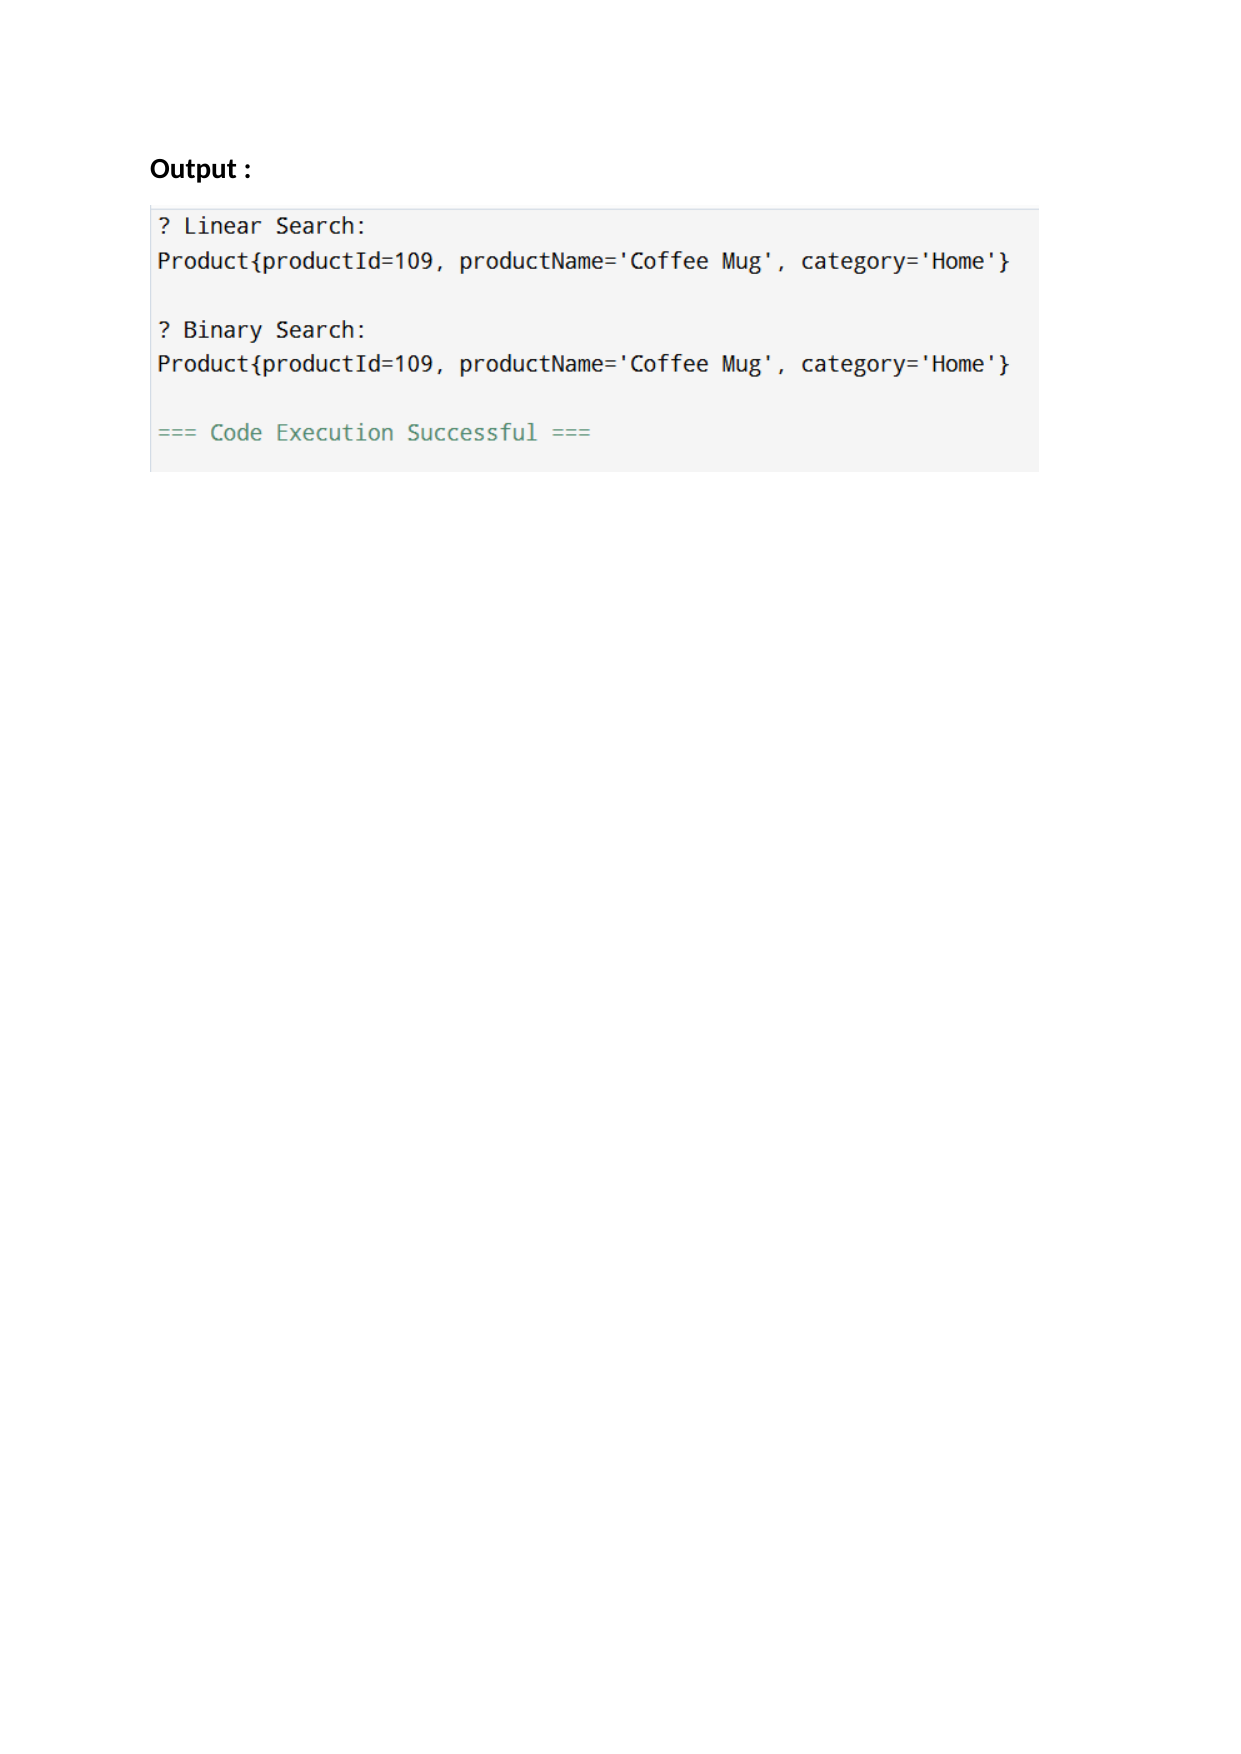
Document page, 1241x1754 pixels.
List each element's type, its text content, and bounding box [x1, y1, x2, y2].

picture [150, 205, 1039, 472]
text Output : [150, 150, 1090, 186]
